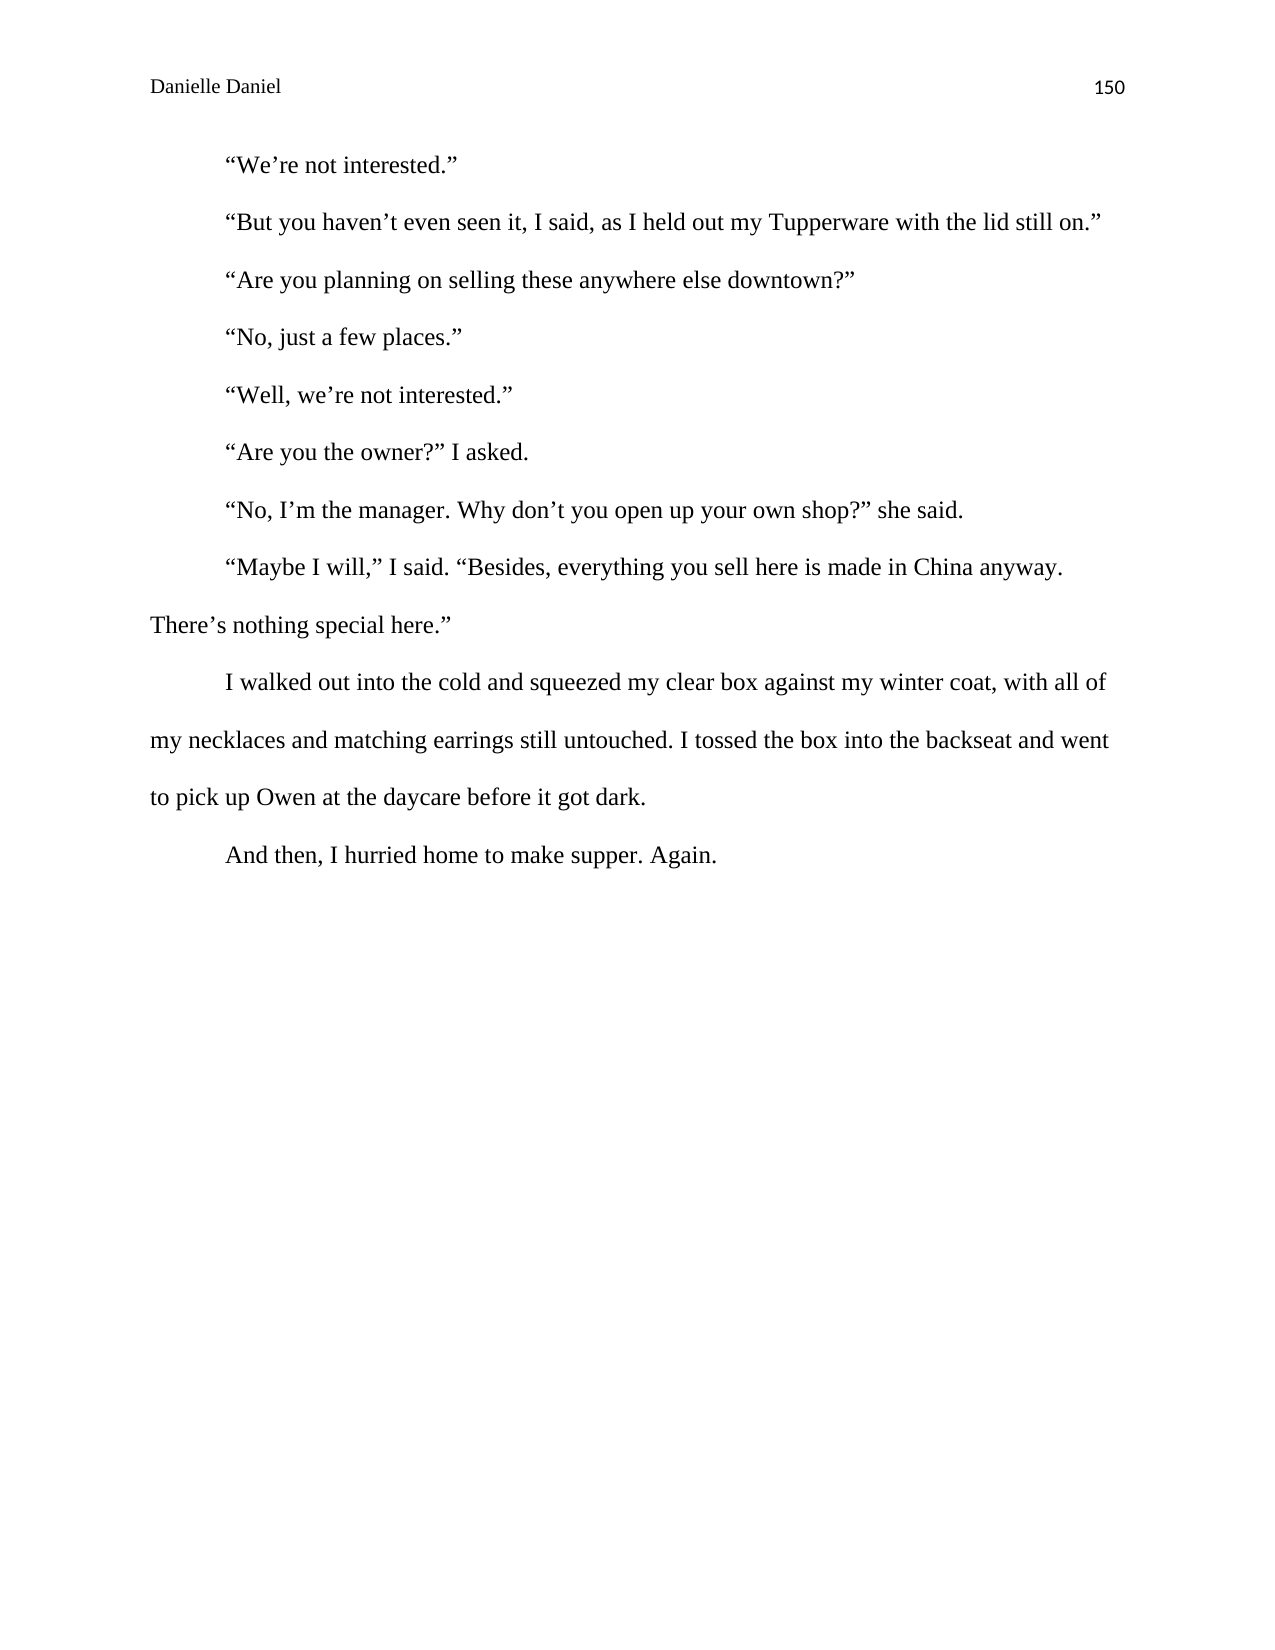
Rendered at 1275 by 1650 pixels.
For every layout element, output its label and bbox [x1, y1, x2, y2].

text [150, 150, 1125, 925]
